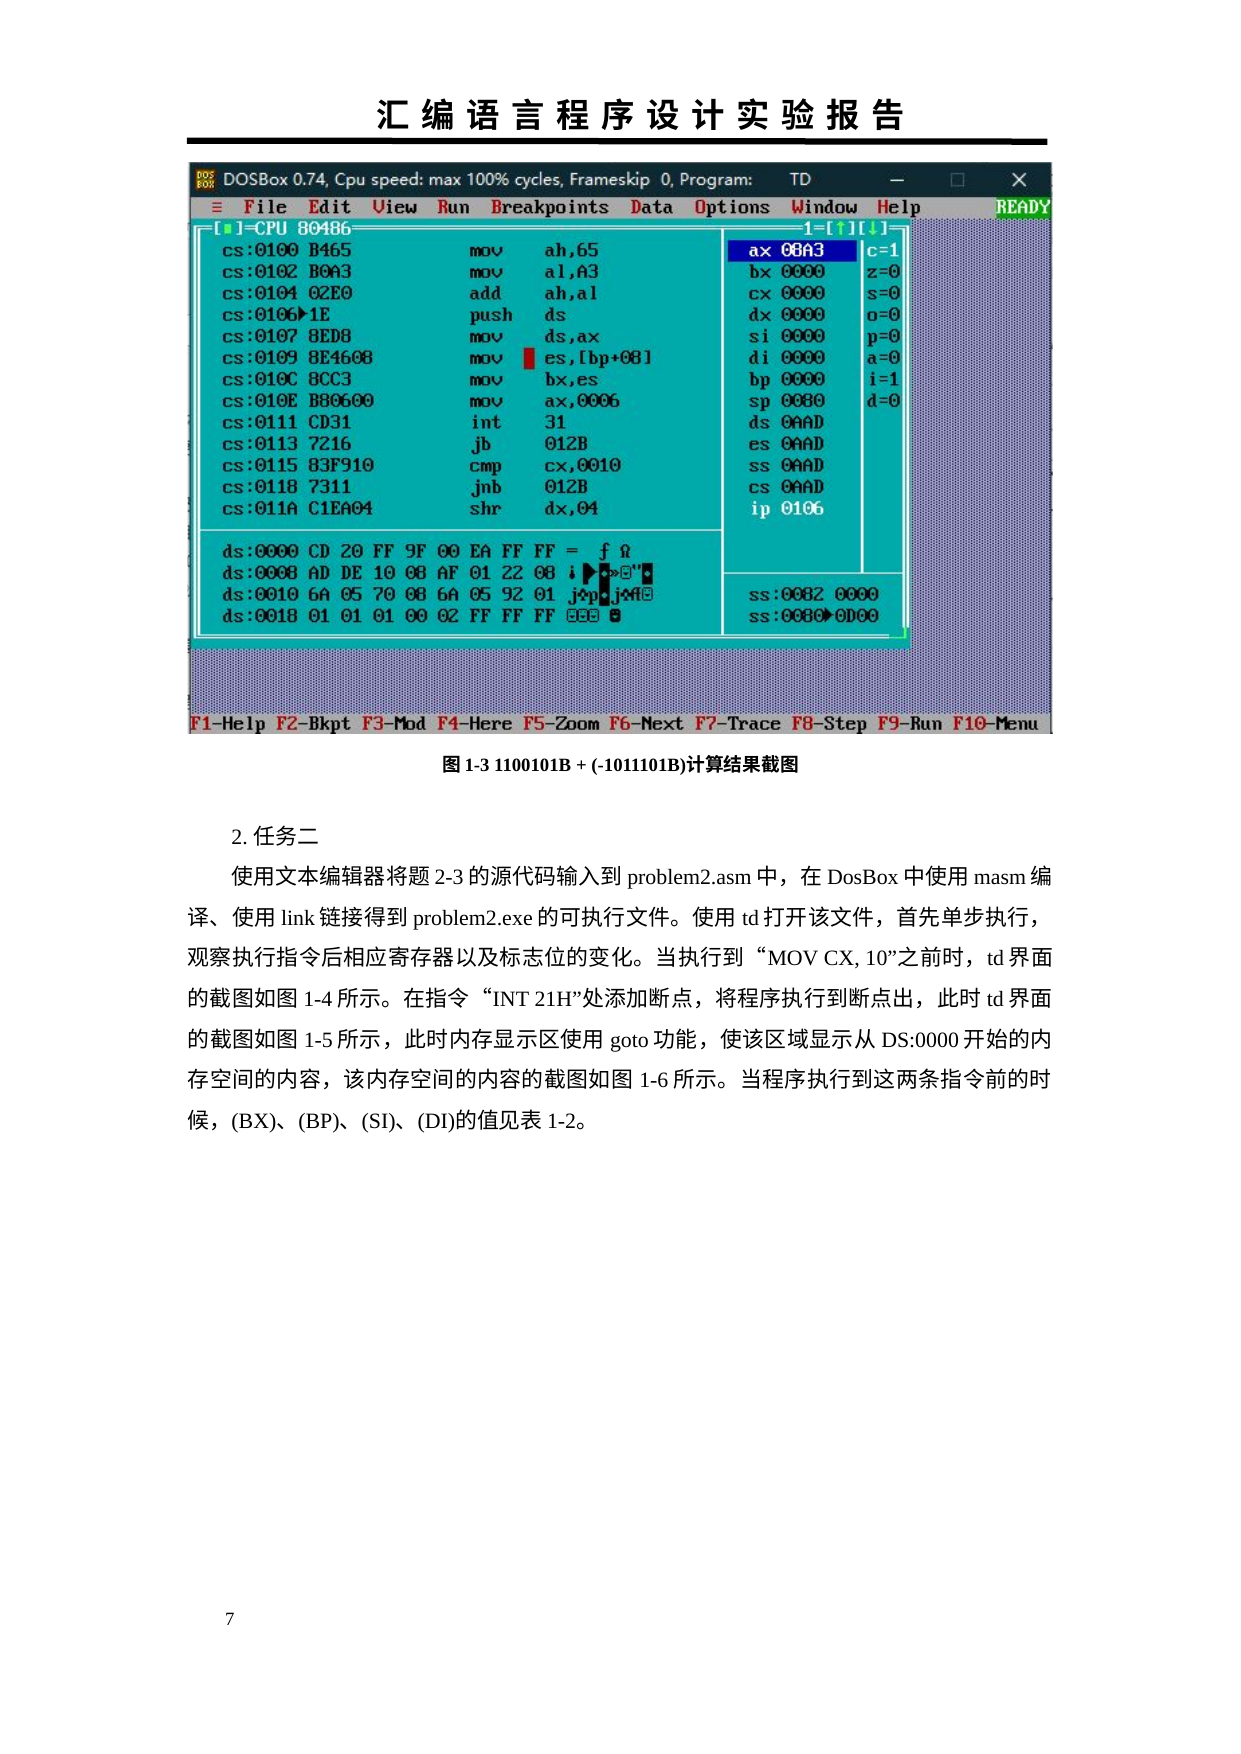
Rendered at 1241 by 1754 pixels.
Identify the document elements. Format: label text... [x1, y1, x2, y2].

text 图1-3 1100101B + (-1011101B)计算结果截图 [187, 747, 1053, 779]
text 2. 任务二 [187, 818, 1053, 851]
text 使用文本编辑器将题2-3的源代码输入到problem2.asm中，在DosBox中使用masm编译、使用link链接得到problem2.exe的可执行文件。使用td打开该文件，首先单步执行，观察执行指令后相应寄存器以及标志位的变化。当执行到“MOV CX, 10”之前时，td界面的截图如图1-4所示。在指令“INT 21H”处添加断点，将程序执行到断点出，此时td界面的截图如图1-5所示，此时内存显示区使用goto功能，使该区域显示从DS:0000开始的内存空间的内容，该内存空间的内容的截图如图1-6所示。当程序执行到这两条指令前的时候，(BX)、(BP)、(SI)、(DI)的值见表1-2。 [187, 859, 1053, 1135]
picture [187, 162, 1053, 734]
